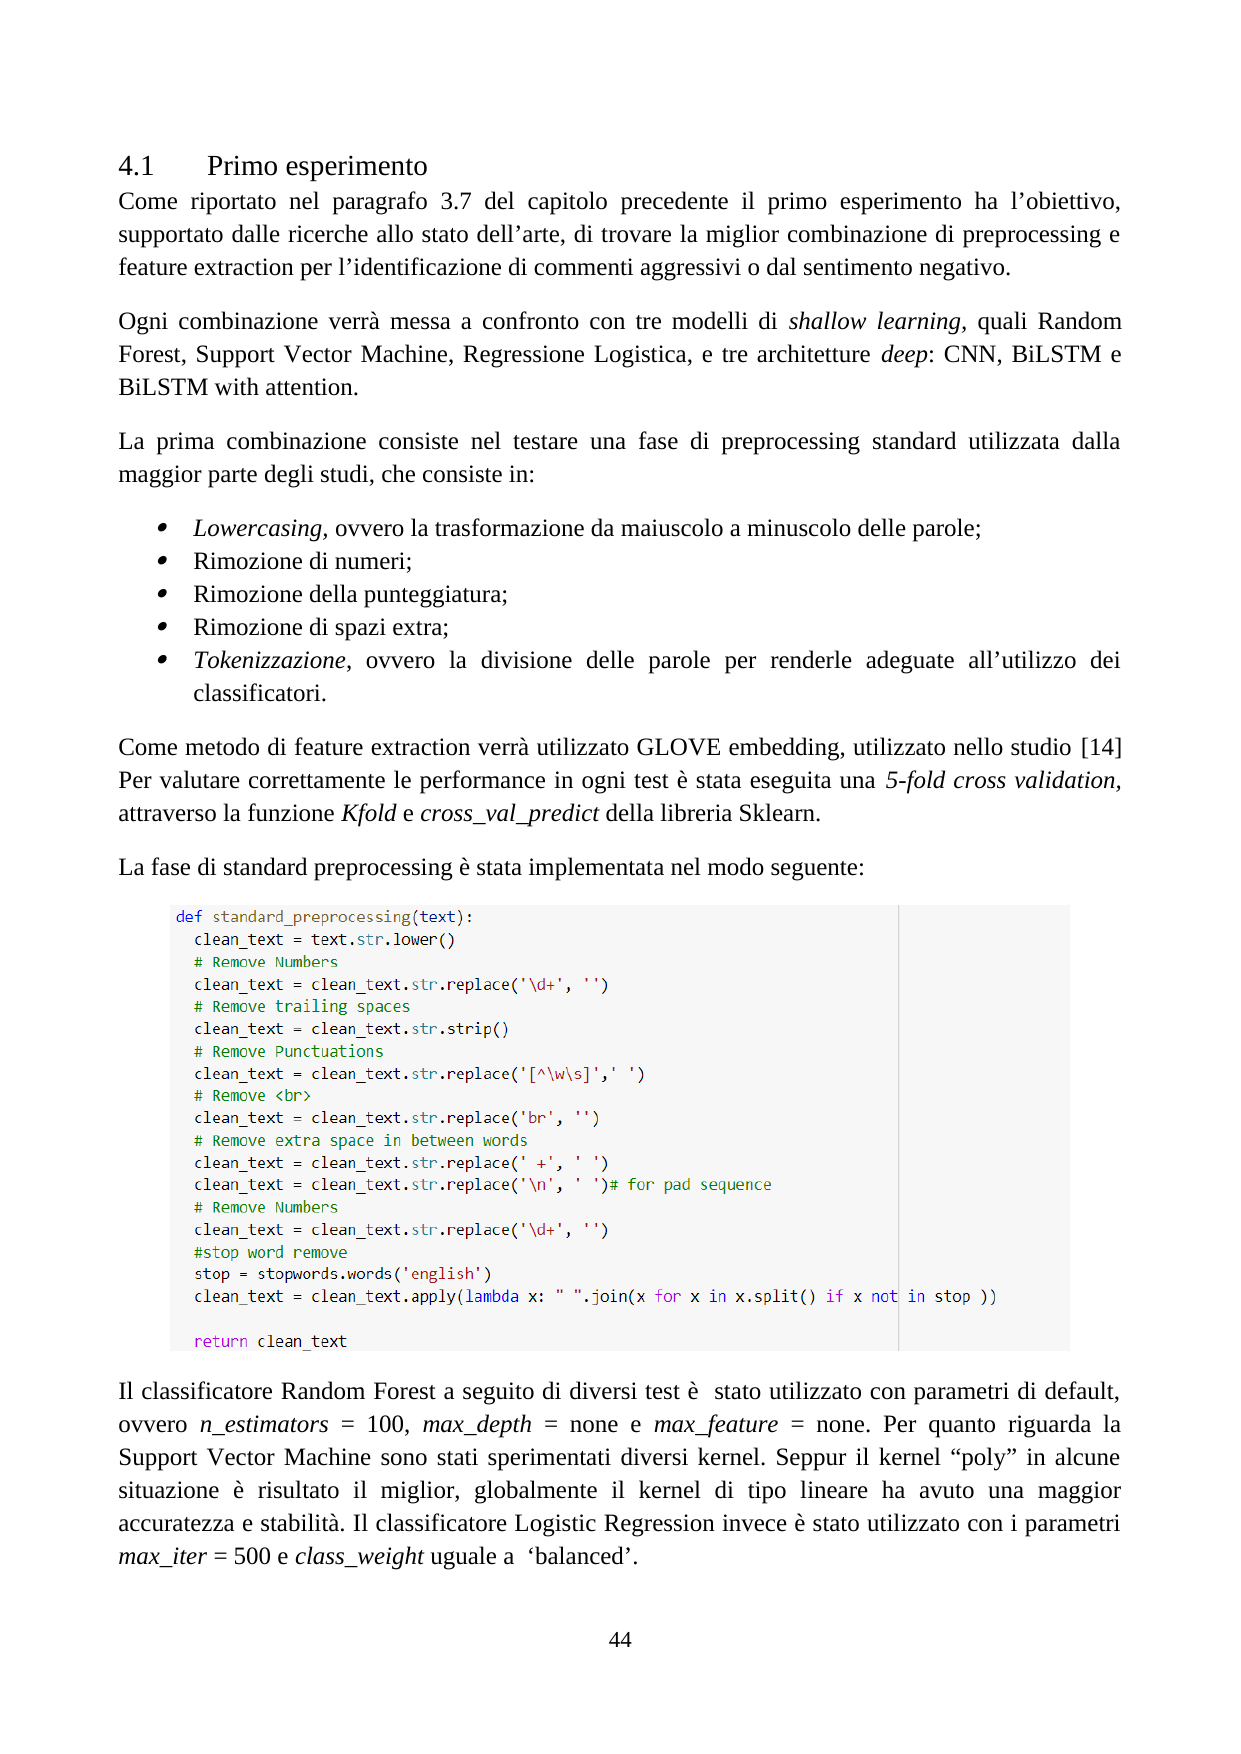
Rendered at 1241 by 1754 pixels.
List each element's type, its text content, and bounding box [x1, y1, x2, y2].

text Il classificatore Random Forest a seguito di diversi test è stato utilizzato con parametri di default, ovvero n_estimators = 100, max_depth = none e max_feature = none. Per quanto riguarda la Support Vector Machine sono stati sperimentati diversi kernel. Seppur il kernel “poly” in alcune situazione è risultato il miglior, globalmente il kernel di tipo lineare ha avuto una maggior accuratezza e stabilità. Il classificatore Logistic Regression invece è stato utilizzato con i parametri max_iter = 500 e class_weight uguale a ‘balanced’. [118, 1376, 1122, 1570]
list Rimozione della punteggiatura; [156, 579, 1122, 608]
picture [170, 905, 1071, 1351]
list Tokenizzazione, ovvero la divisione delle parole per renderle adeguate all’utilizzo dei classificatori. [156, 645, 1122, 707]
text Come riportato nel paragrafo 3.7 del capitolo precedente il primo esperimento ha l’obiettivo, supportato dalle ricerche allo stato dell’arte, di trovare la miglior combinazione di preprocessing e feature extraction per l’identificazione di commenti aggressivi o dal sentimento negativo. [118, 186, 1122, 281]
text La fase di standard preprocessing è stata implementata nel modo seguente: [118, 852, 1122, 880]
text La prima combinazione consiste nel testare una fase di preprocessing standard utilizzata dalla maggior parte degli studi, che consiste in: [118, 426, 1122, 488]
text Come metodo di feature extraction verrà utilizzato GLOVE embedding, utilizzato nello studio Per valutare correttamente le performance in ogni test è stata eseguita una 5-fold cross validation, attraverso la funzione Kfold e cross_val_predict della libreria Sklearn. [118, 732, 1122, 827]
subtitle 4.1 Primo esperimento [118, 148, 1122, 181]
text Ogni combinazione verrà messa a confronto con tre modelli di shallow learning, quali Random Forest, Support Vector Machine, Regressione Logistica, e tre architetture deep: CNN, BiLSTM e BiLSTM with attention. [118, 306, 1122, 401]
list Rimozione di spazi extra; [156, 612, 1122, 641]
list Rimozione di numeri; [156, 546, 1122, 574]
list Lowercasing, ovvero la trasformazione da maiuscolo a minuscolo delle parole; [156, 513, 1122, 542]
